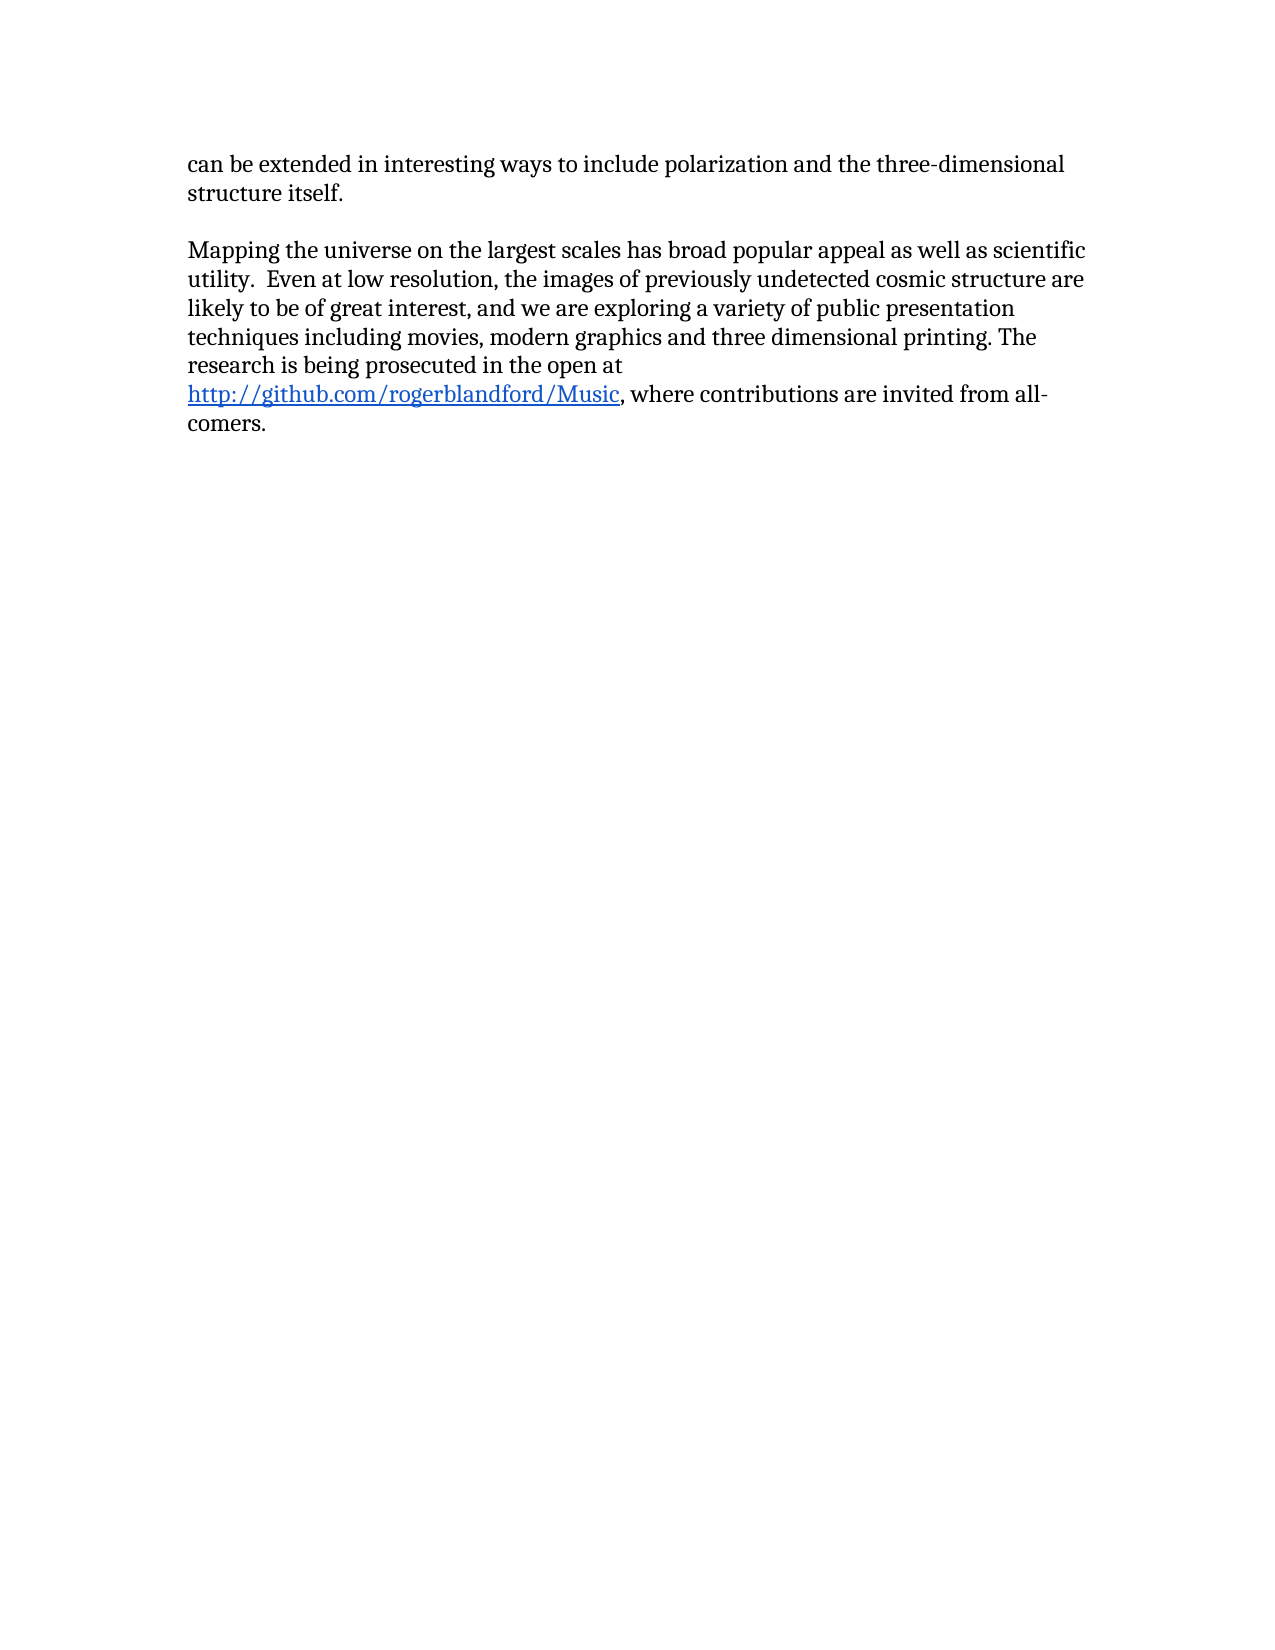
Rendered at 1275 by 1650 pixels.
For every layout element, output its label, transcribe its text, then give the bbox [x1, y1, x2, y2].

text http://github.com/rogerblandford/Music, where contributions are invited from all-comers. [187, 380, 1087, 437]
text Mapping the universe on the largest scales has broad popular appeal as well as scientific utility. Even at low resolution, the images of previously undetected cosmic structure are likely to be of great interest, and we are exploring a variety of public presentation techniques including movies, modern graphics and three dimensional printing. The research is being prosecuted in the open at [187, 236, 1087, 380]
